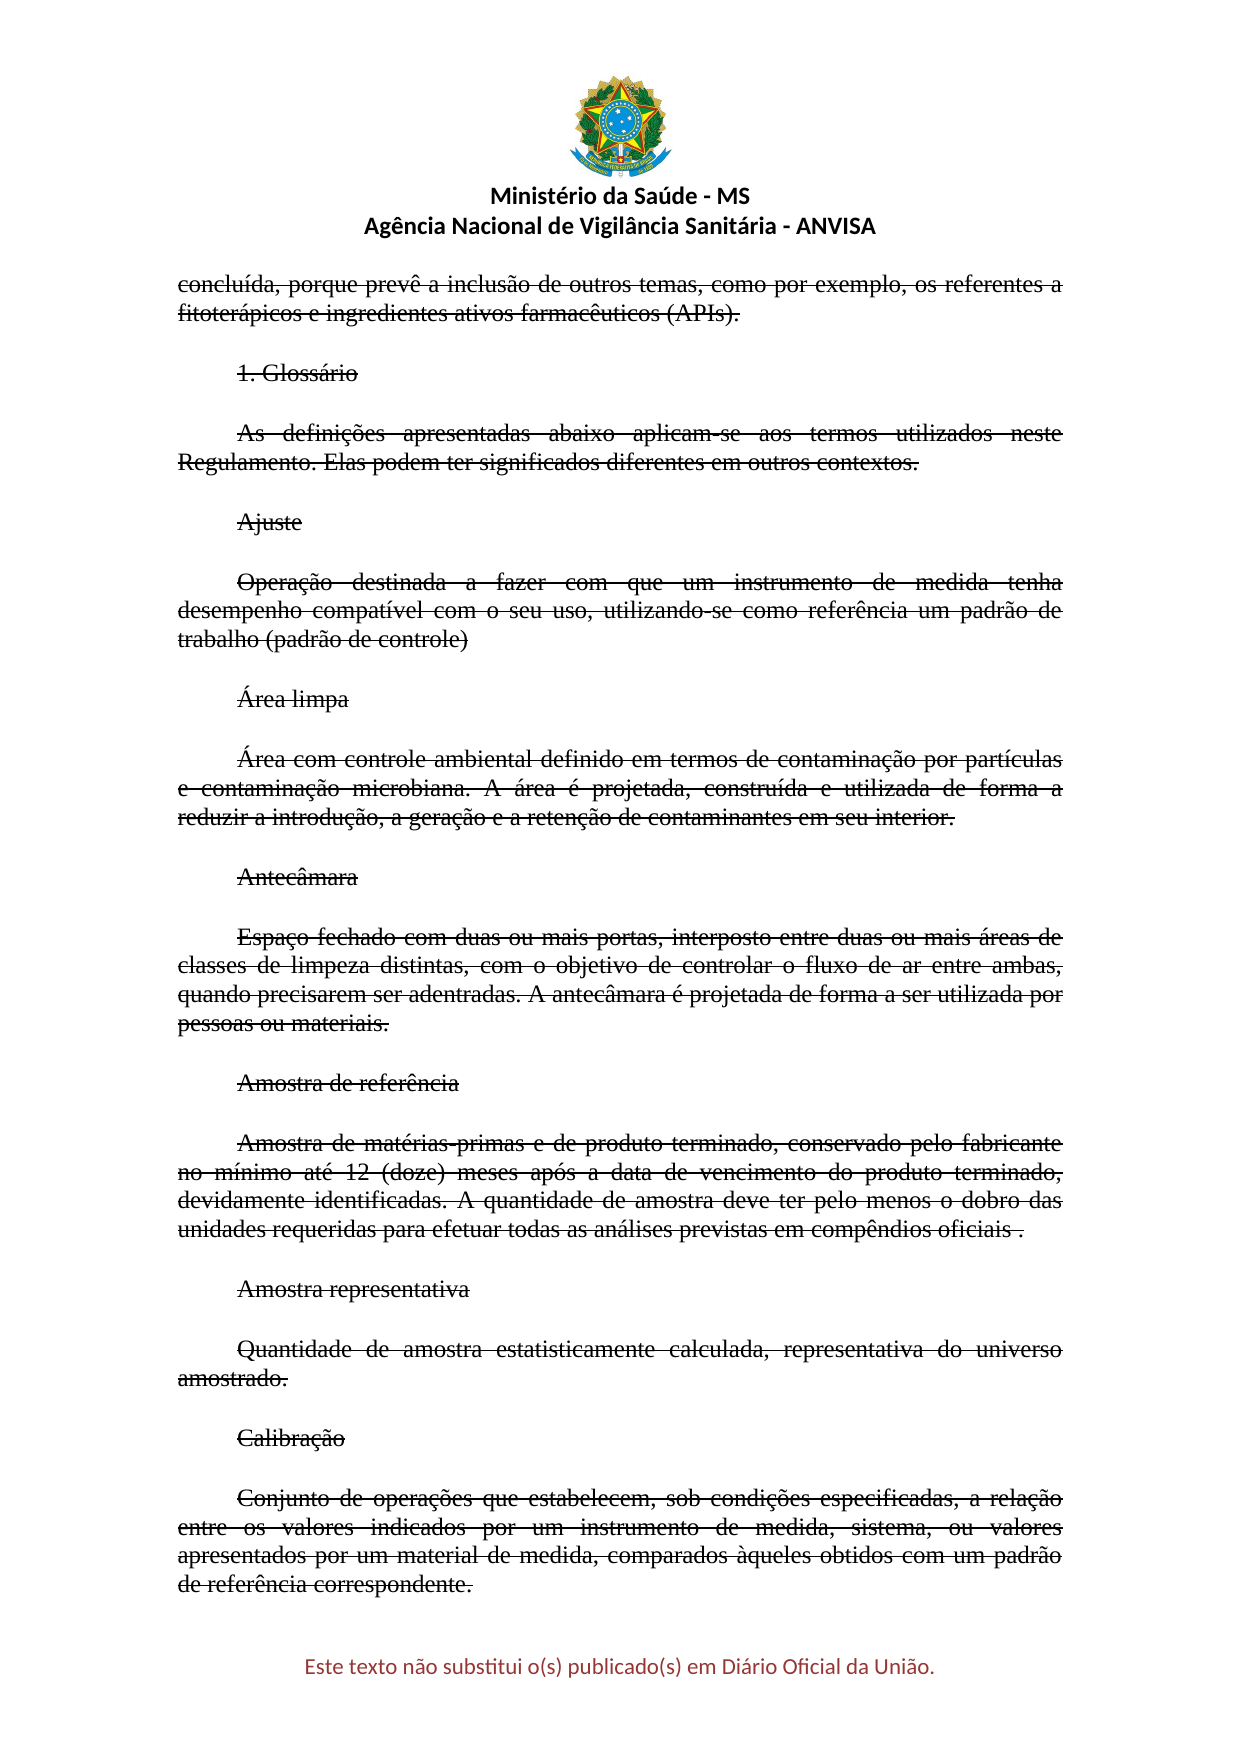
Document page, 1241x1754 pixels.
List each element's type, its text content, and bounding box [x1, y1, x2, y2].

text Espaço fechado com duas ou mais portas, interposto entre duas ou mais áreas de classes de limpeza distintas, com o objetivo de controlar o fluxo de ar entre ambas, quando precisarem ser adentradas. A antecâmara é projetada de forma a ser utilizada por pessoas ou materiais. [177, 967, 1063, 995]
text Antecâmara [177, 862, 1063, 890]
text Operação destinada a fazer com que um instrumento de medida tenha desempenho compatível com o seu uso, utilizando-se como referência um padrão de trabalho (padrão de controle) [177, 612, 1063, 653]
text As definições apresentadas abaixo aplicam-se aos termos utilizados neste Regulamento. Elas podem ter significados diferentes em outros contextos. [177, 418, 1063, 475]
text Amostra de referência [177, 1068, 1063, 1097]
text Amostra representativa [177, 1274, 1063, 1303]
text Área com controle ambiental definido em termos de contaminação por partículas e contaminação microbiana. A área é projetada, construída e utilizada de forma a reduzir a introdução, a geração e a retenção de contaminantes em seu interior. [177, 789, 1063, 830]
text Ajuste [177, 507, 1063, 535]
text Quantidade de amostra estatisticamente calculada, representativa do universo amostrado. [177, 1334, 1063, 1392]
text Espaço fechado com duas ou mais portas, interposto entre duas ou mais áreas de classes de limpeza distintas, com o objetivo de controlar o fluxo de ar entre ambas, quando precisarem ser adentradas. A antecâmara é projetada de forma a ser utilizada por pessoas ou materiais. [177, 996, 1063, 1037]
text Amostra de matérias-primas e de produto terminado, conservado pelo fabricante no mínimo até 12 (doze) meses após a data de vencimento do produto terminado, devidamente identificadas. A quantidade de amostra deve ter pelo menos o dobro das unidades requeridas para efetuar todas as análises previstas em compêndios oficiais . [177, 1202, 1063, 1243]
text Área com controle ambiental definido em termos de contaminação por partículas e contaminação microbiana. A área é projetada, construída e utilizada de forma a reduzir a introdução, a geração e a retenção de contaminantes em seu interior. [177, 744, 1063, 788]
text Amostra de matérias-primas e de produto terminado, conservado pelo fabricante no mínimo até 12 (doze) meses após a data de vencimento do produto terminado, devidamente identificadas. A quantidade de amostra deve ter pelo menos o dobro das unidades requeridas para efetuar todas as análises previstas em compêndios oficiais . [177, 1173, 1063, 1201]
text Área limpa [177, 684, 1063, 713]
text Calibração [177, 1423, 1063, 1452]
text Conjunto de operações que estabelecem, sob condições especificadas, a relação entre os valores indicados por um instrumento de medida, sistema, ou valores apresentados por um material de medida, comparados àqueles obtidos com um padrão de referência correspondente. [177, 1483, 1063, 1527]
text Espaço fechado com duas ou mais portas, interposto entre duas ou mais áreas de classes de limpeza distintas, com o objetivo de controlar o fluxo de ar entre ambas, quando precisarem ser adentradas. A antecâmara é projetada de forma a ser utilizada por pessoas ou materiais. [177, 922, 1063, 966]
picture [566, 73, 674, 180]
text Conjunto de operações que estabelecem, sob condições especificadas, a relação entre os valores indicados por um instrumento de medida, sistema, ou valores apresentados por um material de medida, comparados àqueles obtidos com um padrão de referência correspondente. [177, 1528, 1063, 1598]
text 1. Glossário [177, 358, 1063, 387]
text Operação destinada a fazer com que um instrumento de medida tenha desempenho compatível com o seu uso, utilizando-se como referência um padrão de trabalho (padrão de controle) [177, 567, 1063, 611]
text Amostra de matérias-primas e de produto terminado, conservado pelo fabricante no mínimo até 12 (doze) meses após a data de vencimento do produto terminado, devidamente identificadas. A quantidade de amostra deve ter pelo menos o dobro das unidades requeridas para efetuar todas as análises previstas em compêndios oficiais . [177, 1128, 1063, 1172]
